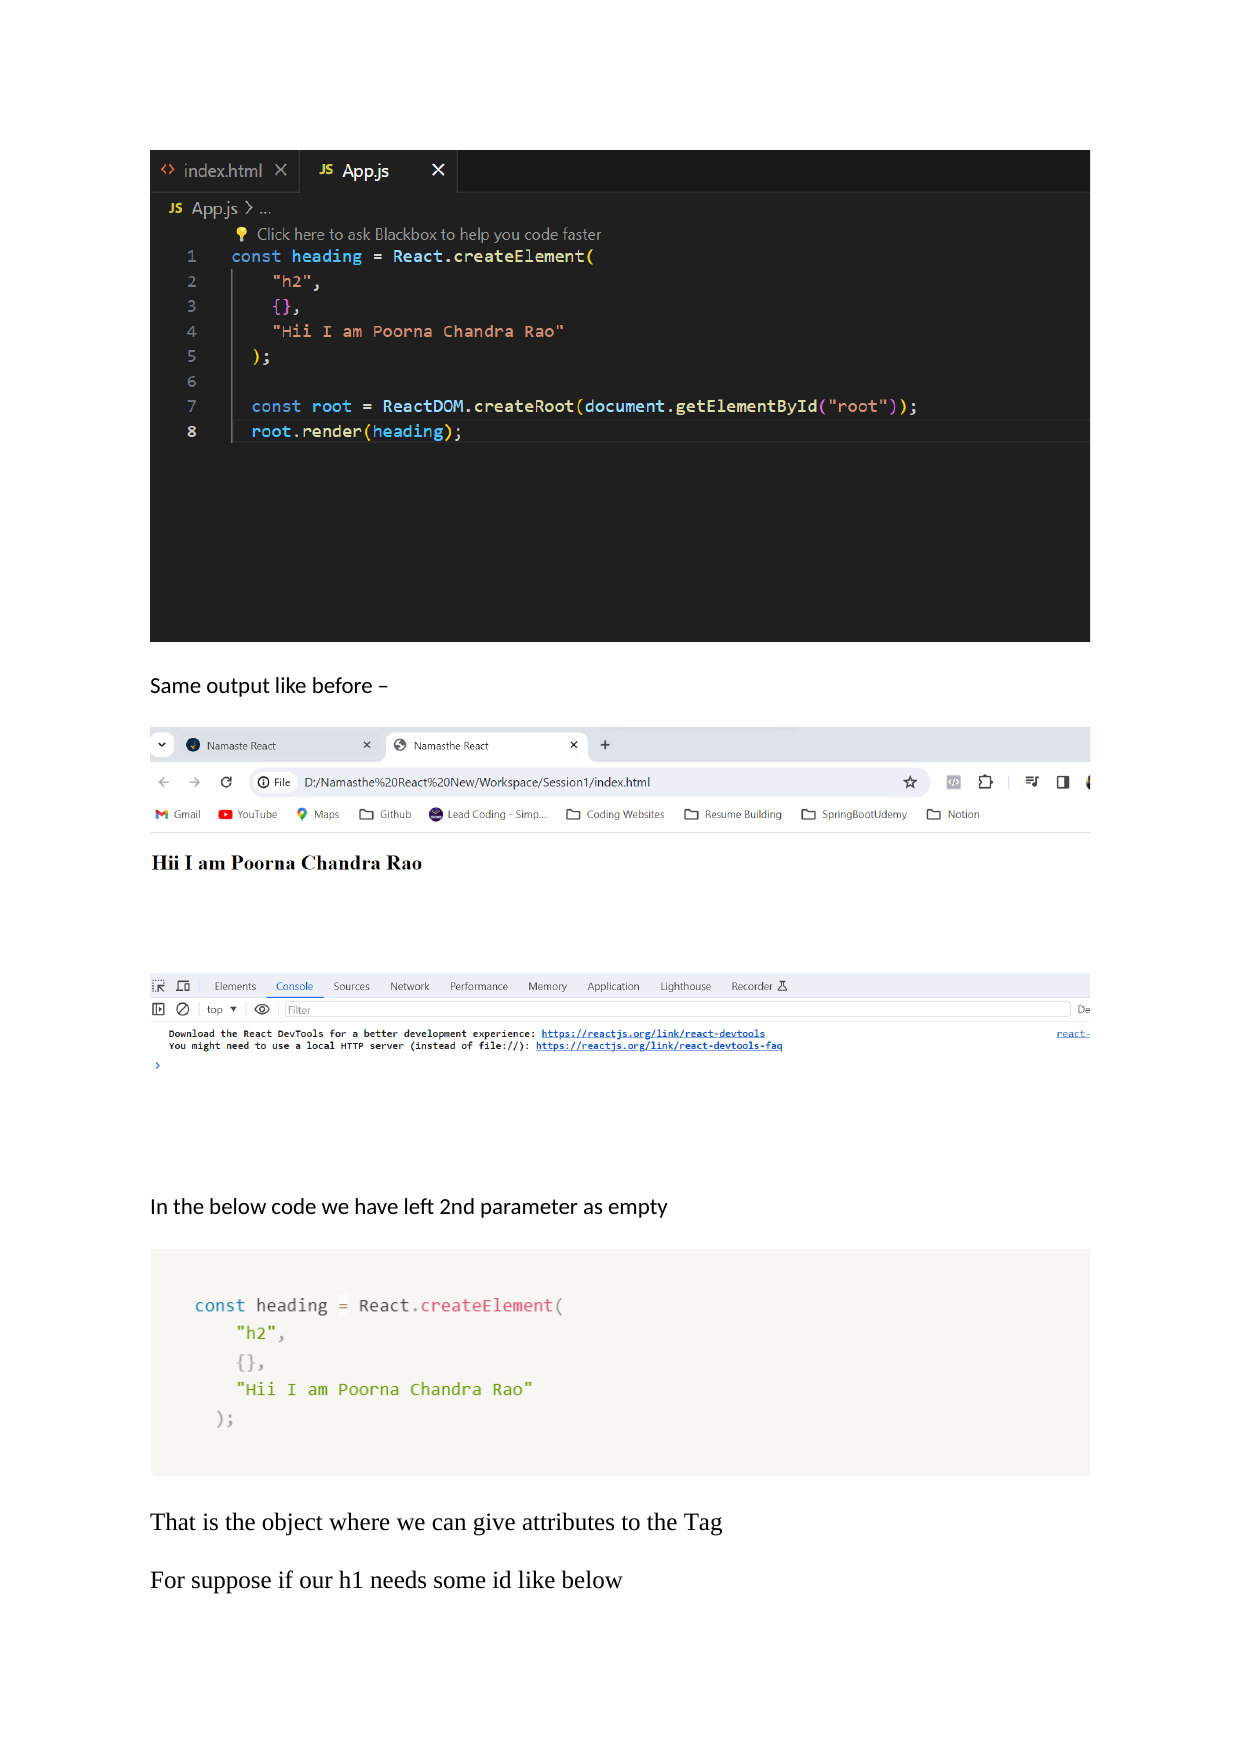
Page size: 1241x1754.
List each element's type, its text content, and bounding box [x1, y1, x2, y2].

picture [150, 727, 1091, 1193]
text Same output like before – [150, 671, 1090, 699]
picture [150, 150, 1091, 642]
text That is the object where we can give attributes to the Tag [150, 1507, 1090, 1536]
text For suppose if our h1 needs some id like below [150, 1565, 1090, 1594]
text In the below code we have left 2nd parameter as empty [150, 1193, 1090, 1220]
picture [150, 1249, 1091, 1479]
